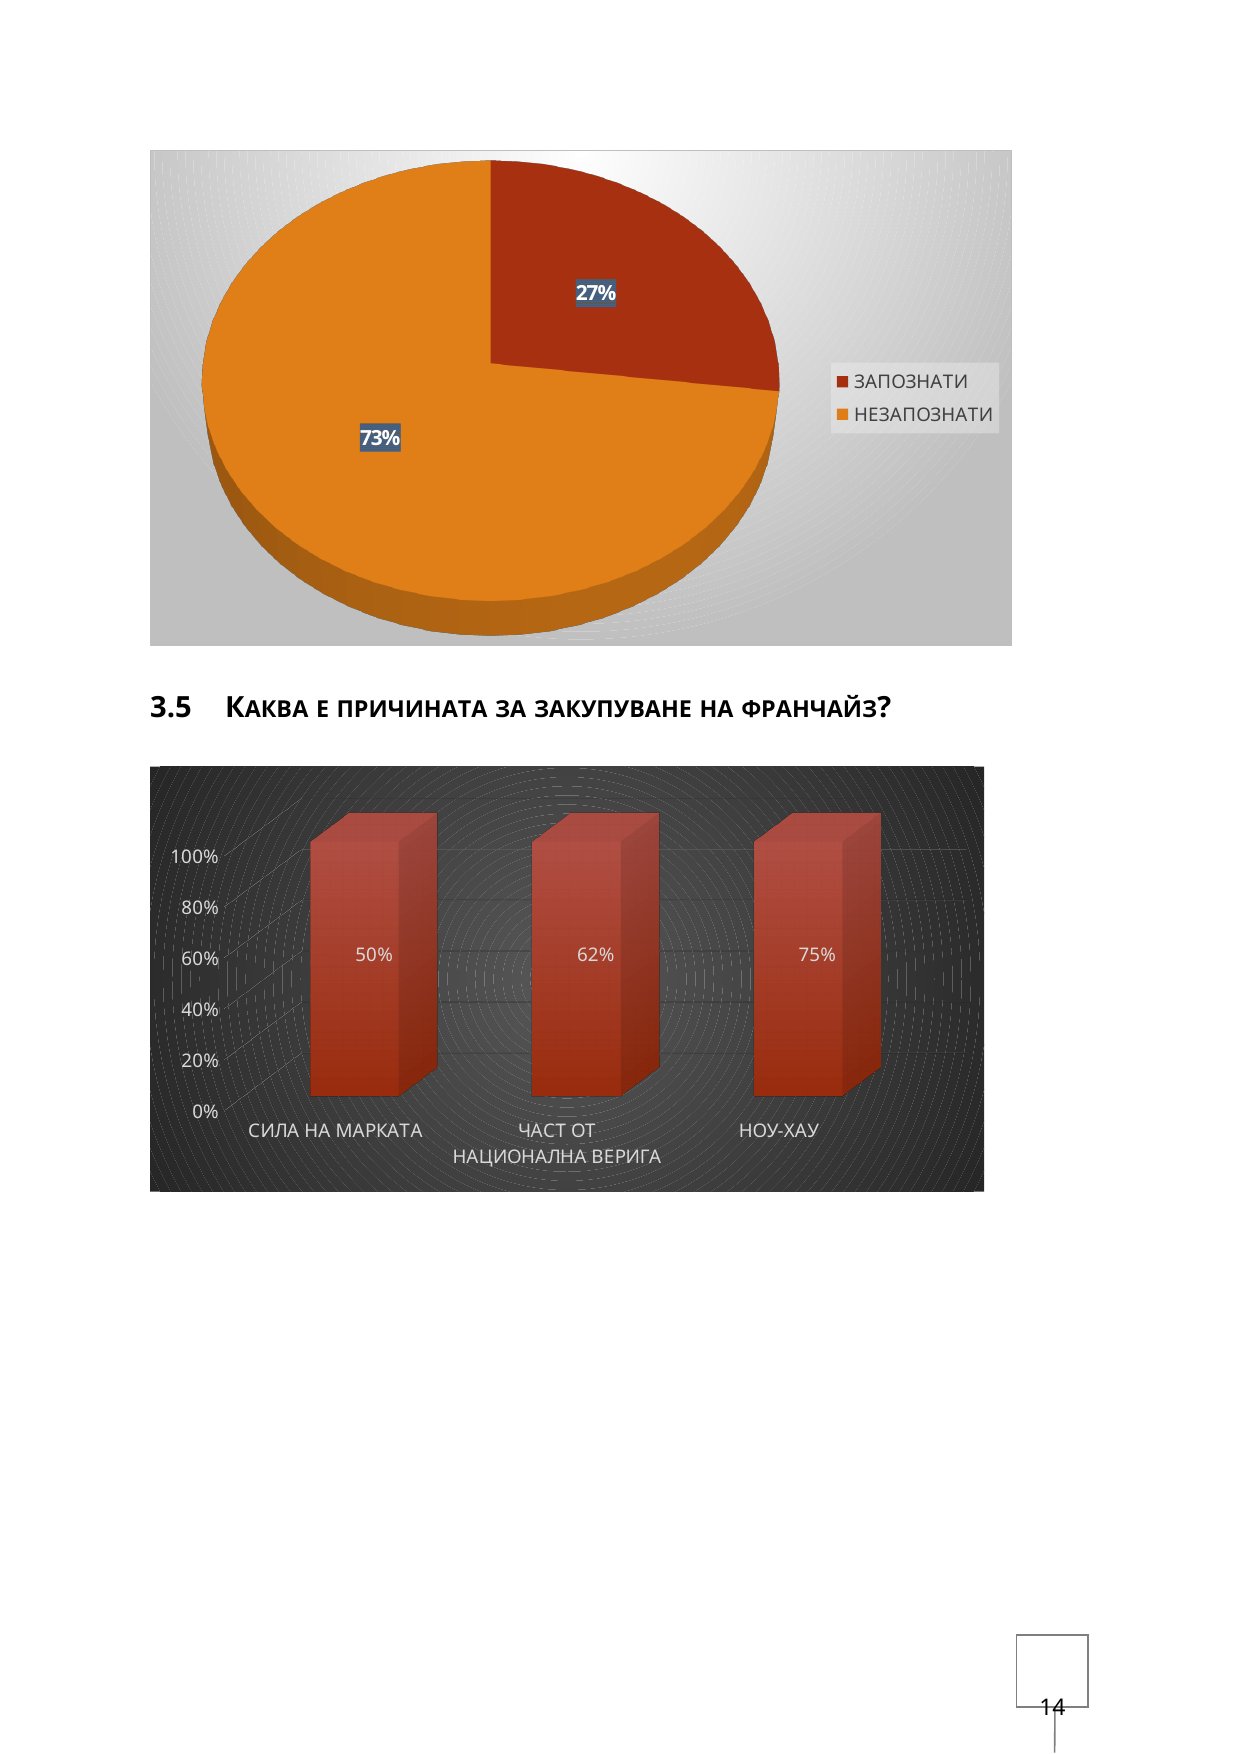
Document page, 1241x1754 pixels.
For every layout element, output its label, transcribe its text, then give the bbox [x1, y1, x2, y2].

subtitle Каква е причината за закупуване на франчайз? [150, 686, 1090, 726]
